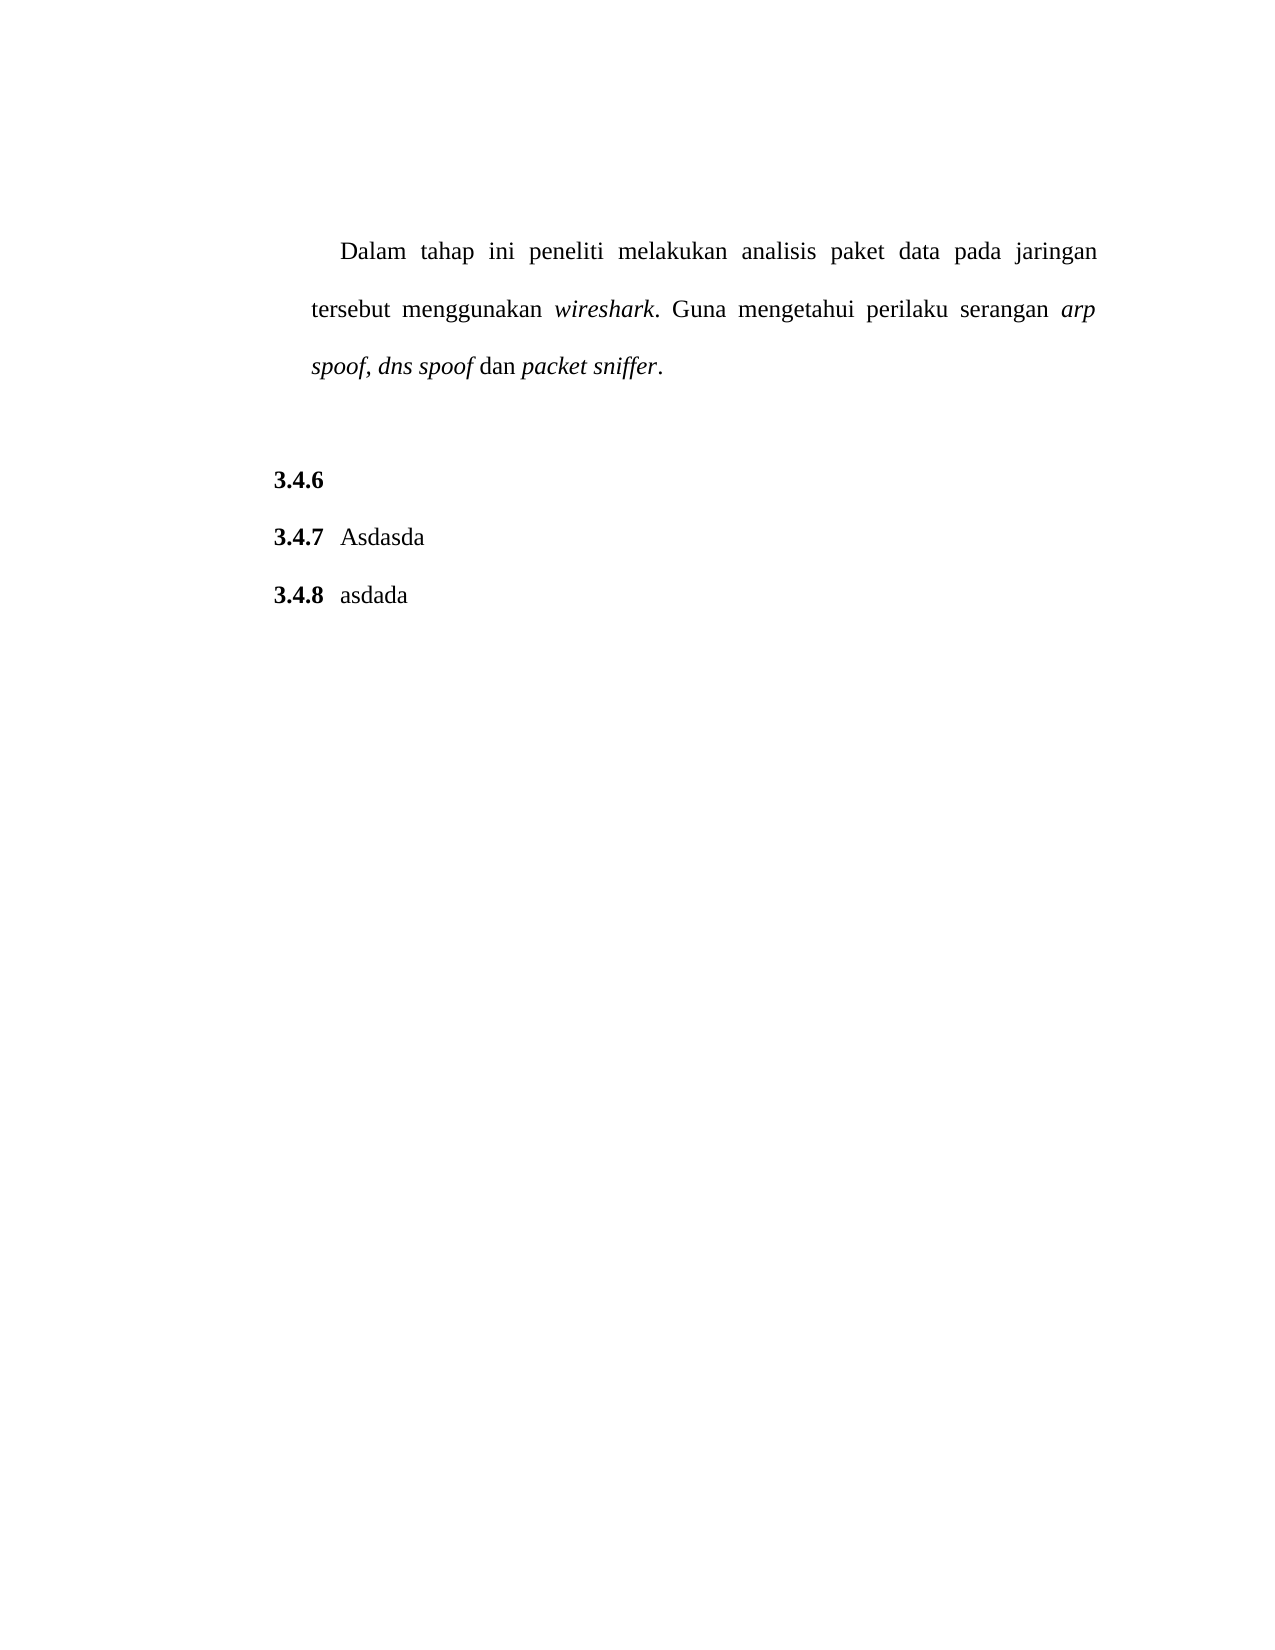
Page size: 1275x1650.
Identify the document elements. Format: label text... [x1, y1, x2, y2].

list Asdasda [274, 522, 1098, 551]
list asdada [274, 580, 1098, 608]
list Dalam tahap ini peneliti melakukan analisis paket data pada jaringan tersebut menggunakan wireshark. Guna mengetahui perilaku serangan arp spoof, dns spoof dan packet sniffer. [311, 236, 1098, 380]
